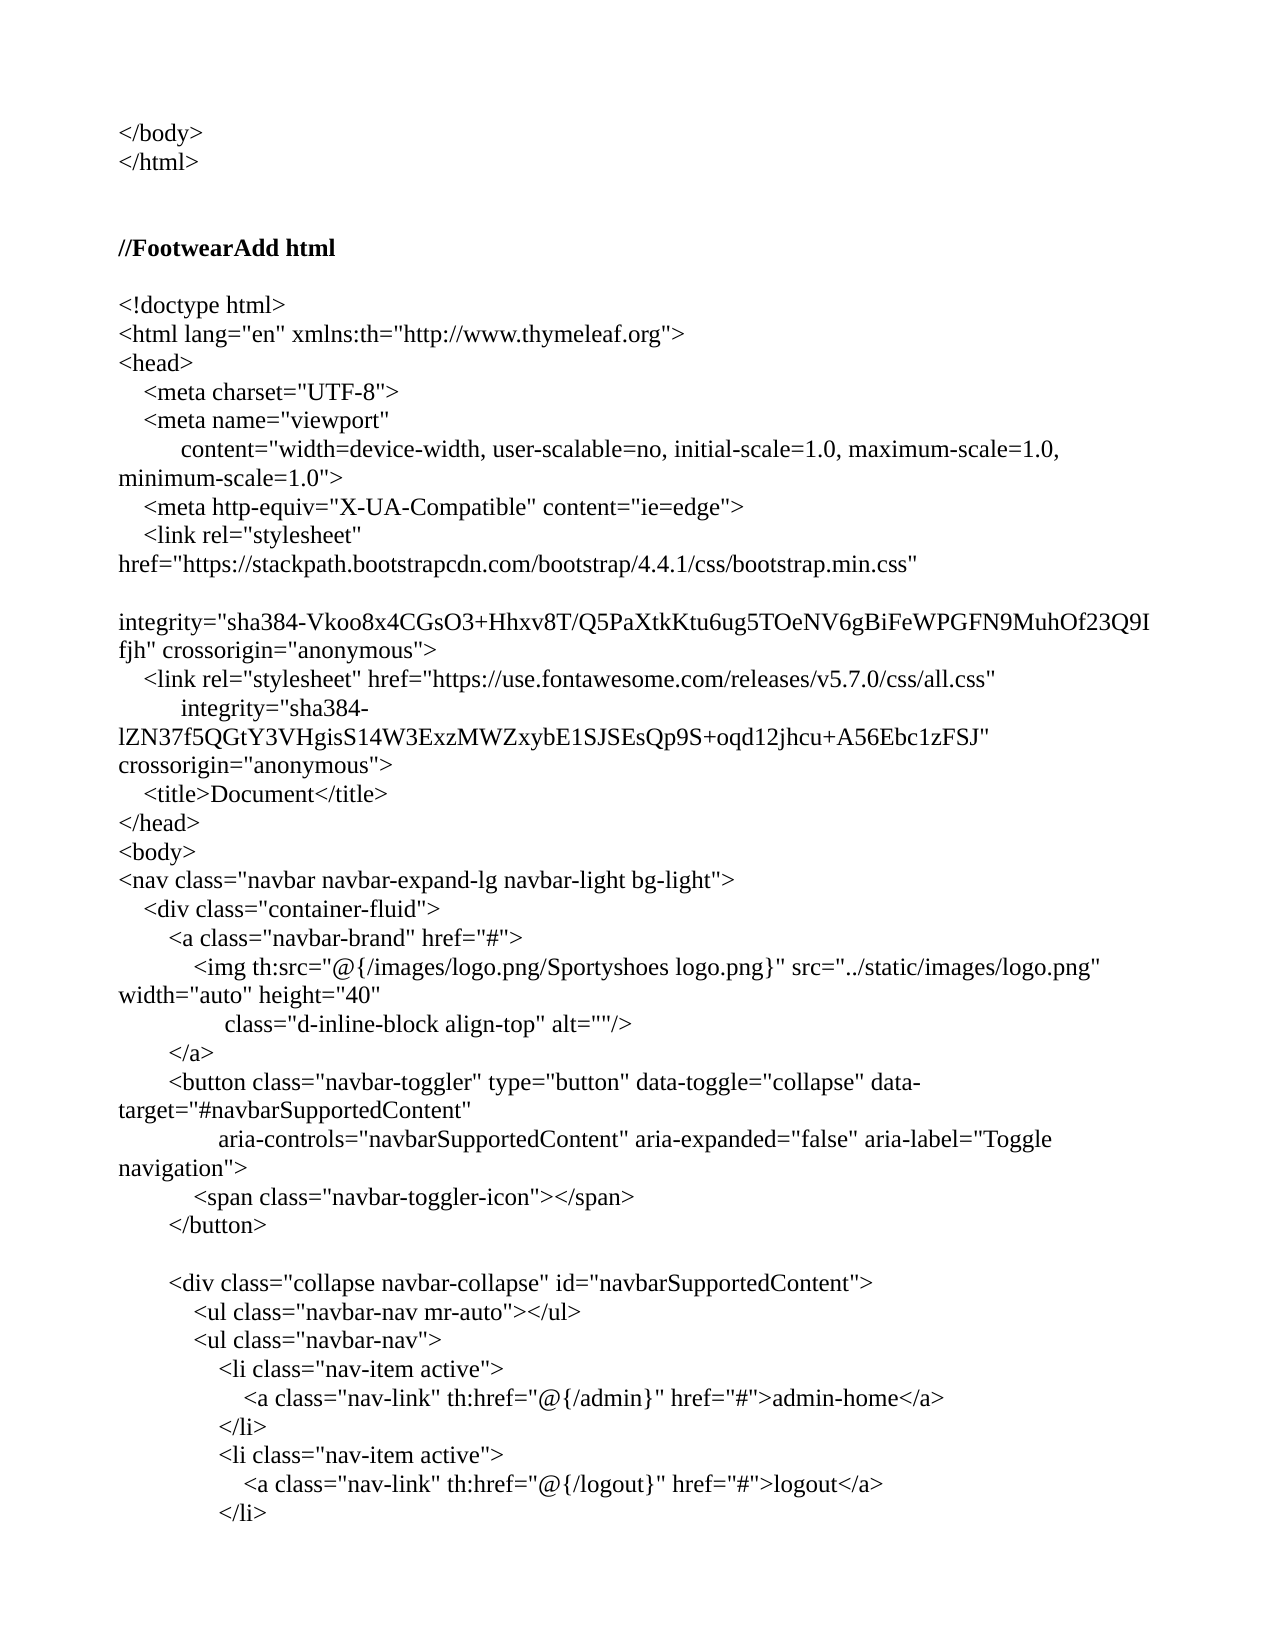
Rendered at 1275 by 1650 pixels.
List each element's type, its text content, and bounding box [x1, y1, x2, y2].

text </li> [118, 1498, 1157, 1527]
text <div class="container-fluid"> [118, 894, 1157, 923]
text <nav class="navbar navbar-expand-lg navbar-light bg-light"> [118, 866, 1157, 894]
text <title>Document</title> [118, 779, 1157, 808]
text <ul class="navbar-nav mr-auto"></ul> [118, 1297, 1157, 1326]
text </li> [118, 1412, 1157, 1441]
text content="width=device-width, user-scalable=no, initial-scale=1.0, maximum-scale=1.0, minimum-scale=1.0"> [118, 434, 1157, 492]
text <body> [118, 837, 1157, 866]
text class="d-inline-block align-top" alt=""/> [118, 1009, 1157, 1038]
text //FootwearAdd html [118, 233, 1157, 262]
text <link rel="stylesheet" href="https://stackpath.bootstrapcdn.com/bootstrap/4.4.1/css/bootstrap.min.css" [118, 521, 1157, 578]
text <meta charset="UTF-8"> [118, 377, 1157, 406]
text <!doctype html> [118, 291, 1157, 319]
text <meta http-equiv="X-UA-Compatible" content="ie=edge"> [118, 492, 1157, 521]
text <meta name="viewport" [118, 406, 1157, 434]
text <div class="collapse navbar-collapse" id="navbarSupportedContent"> [118, 1268, 1157, 1297]
text <head> [118, 348, 1157, 377]
text aria-controls="navbarSupportedContent" aria-expanded="false" aria-label="Toggle navigation"> [118, 1124, 1157, 1182]
text </body> [118, 118, 1157, 147]
text <span class="navbar-toggler-icon"></span> [118, 1182, 1157, 1211]
text <li class="nav-item active"> [118, 1354, 1157, 1383]
text <li class="nav-item active"> [118, 1441, 1157, 1469]
text <img th:src="@{/images/logo.png/Sportyshoes logo.png}" src="../static/images/logo.png" width="auto" height="40" [118, 952, 1157, 1009]
text integrity="sha384-Vkoo8x4CGsO3+Hhxv8T/Q5PaXtkKtu6ug5TOeNV6gBiFeWPGFN9MuhOf23Q9Ifjh" crossorigin="anonymous"> [118, 578, 1157, 664]
text <a class="nav-link" th:href="@{/logout}" href="#">logout</a> [118, 1469, 1157, 1498]
text <link rel="stylesheet" href="https://use.fontawesome.com/releases/v5.7.0/css/all.css" [118, 664, 1157, 693]
text </a> [118, 1038, 1157, 1067]
text <ul class="navbar-nav"> [118, 1326, 1157, 1354]
text </button> [118, 1211, 1157, 1239]
text <button class="navbar-toggler" type="button" data-toggle="collapse" data-target="#navbarSupportedContent" [118, 1067, 1157, 1124]
text <html lang="en" xmlns:th="http://www.thymeleaf.org"> [118, 319, 1157, 348]
text <a class="nav-link" th:href="@{/admin}" href="#">admin-home</a> [118, 1383, 1157, 1412]
text integrity="sha384-lZN37f5QGtY3VHgisS14W3ExzMWZxybE1SJSEsQp9S+oqd12jhcu+A56Ebc1zFSJ" crossorigin="anonymous"> [118, 693, 1157, 779]
text </head> [118, 808, 1157, 837]
text </html> [118, 147, 1157, 176]
text <a class="navbar-brand" href="#"> [118, 923, 1157, 952]
